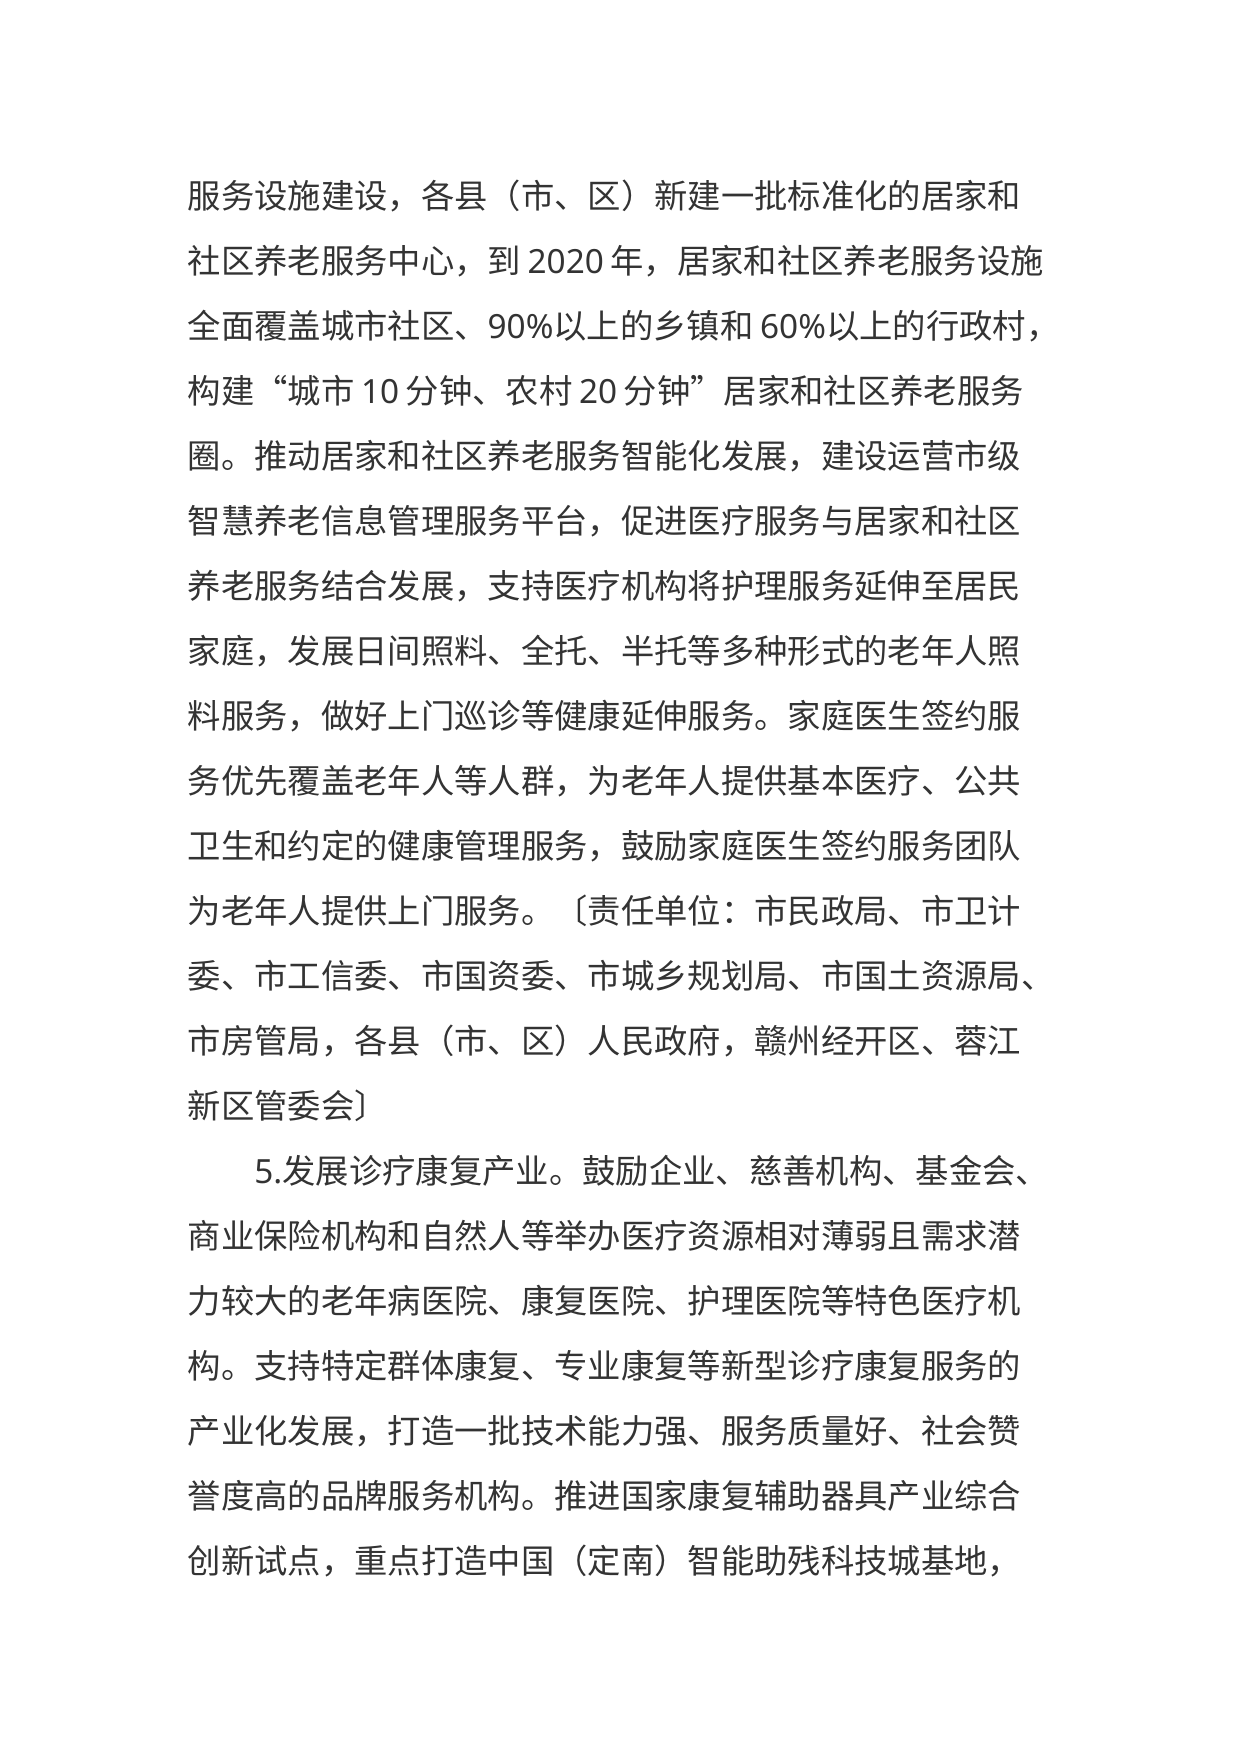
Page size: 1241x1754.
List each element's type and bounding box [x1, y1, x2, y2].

text [187, 162, 1053, 1137]
text [187, 1137, 1053, 1592]
